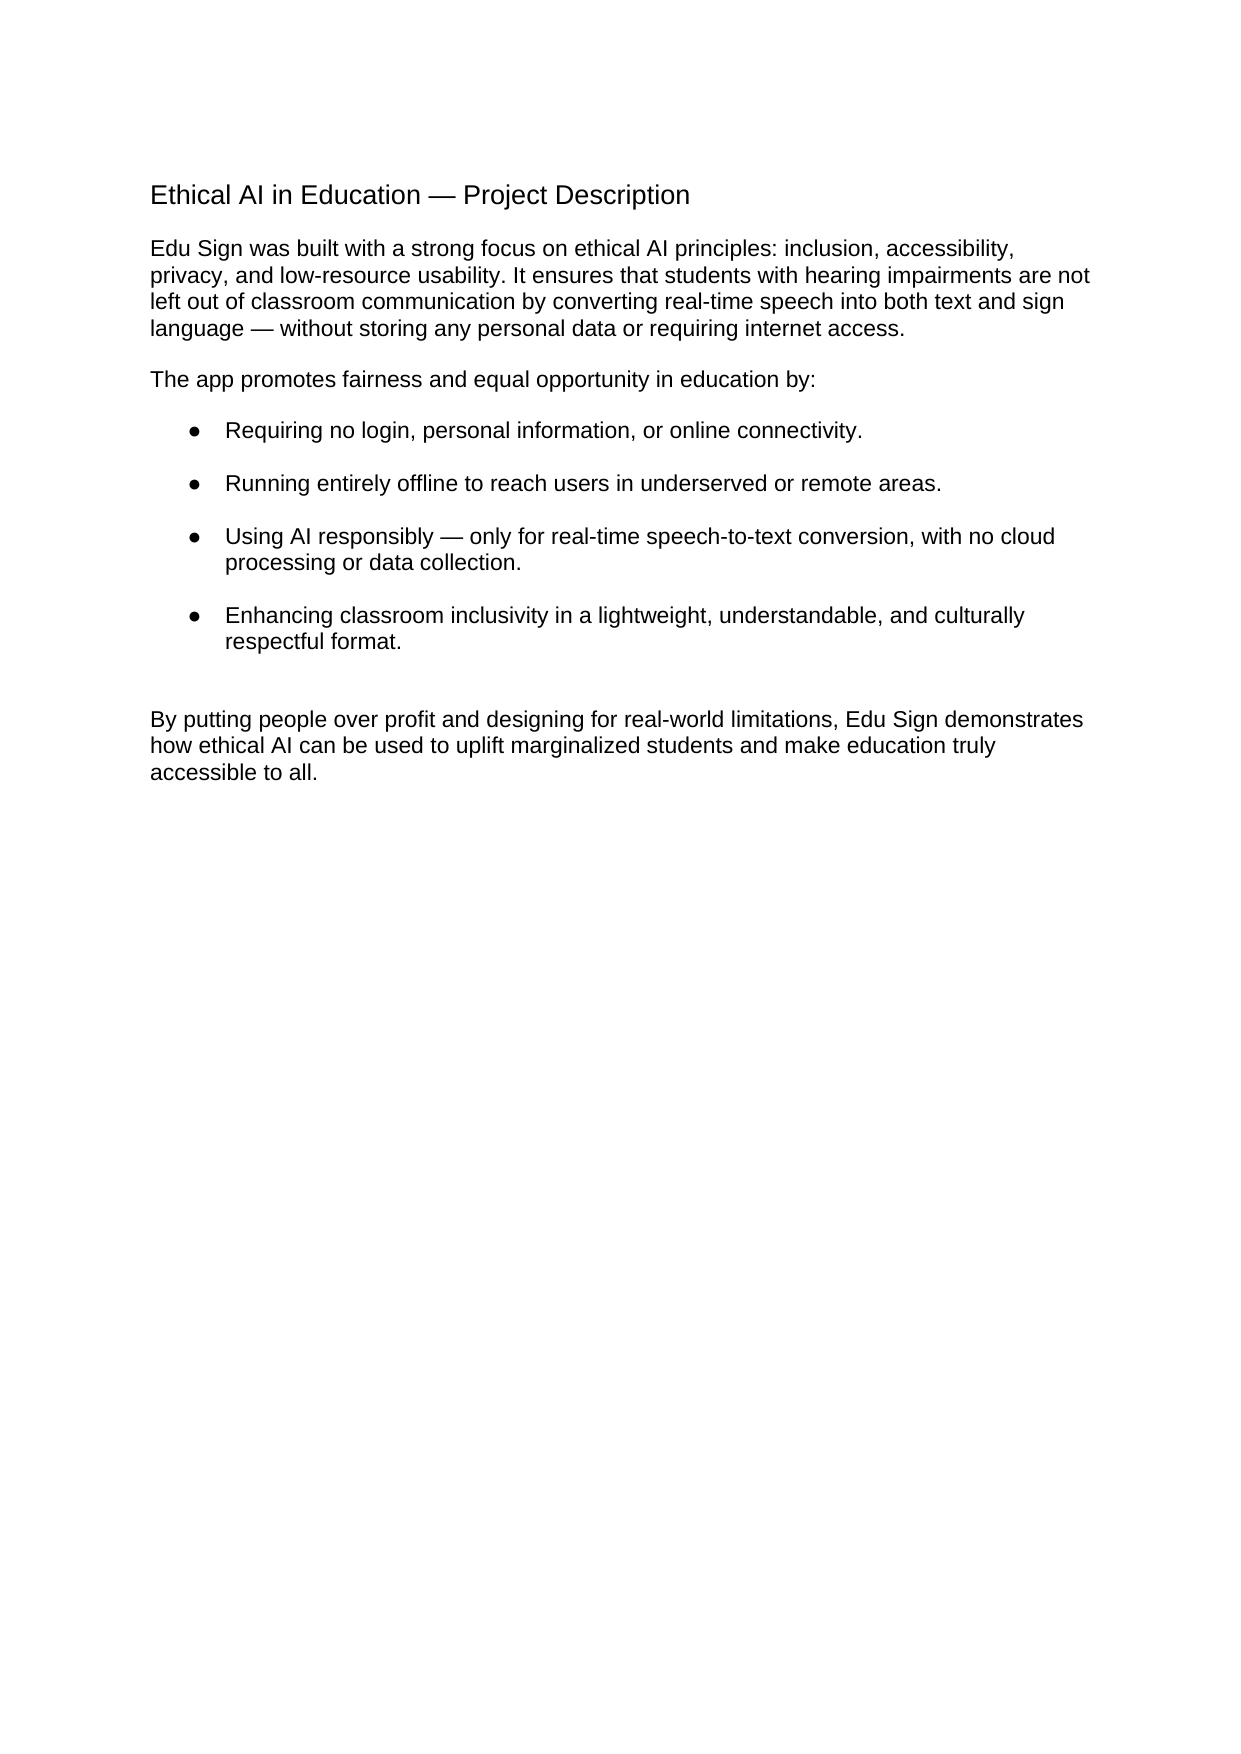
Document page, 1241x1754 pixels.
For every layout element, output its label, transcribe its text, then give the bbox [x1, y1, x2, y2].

list Requiring no login, personal information, or online connectivity. [187, 417, 1090, 470]
list Running entirely offline to reach users in underserved or remote areas. [187, 470, 1090, 523]
list Enhancing classroom inclusivity in a lightweight, understandable, and culturally respectful format. [187, 602, 1090, 681]
text Edu Sign was built with a strong focus on ethical AI principles: inclusion, accessibility, privacy, and low-resource usability. It ensures that students with hearing impairments are not left out of classroom communication by converting real-time speech into both text and sign language — without storing any personal data or requiring internet access. [150, 235, 1090, 341]
text By putting people over profit and designing for real-world limitations, Edu Sign demonstrates how ethical AI can be used to uplift marginalized students and make education truly accessible to all. [150, 706, 1090, 785]
list Using AI responsibly — only for real-time speech-to-text conversion, with no cloud processing or data collection. [187, 523, 1090, 602]
text The app promotes fairness and equal opportunity in education by: [150, 366, 1090, 392]
subtitle Ethical AI in Education — Project Description [150, 179, 1090, 210]
